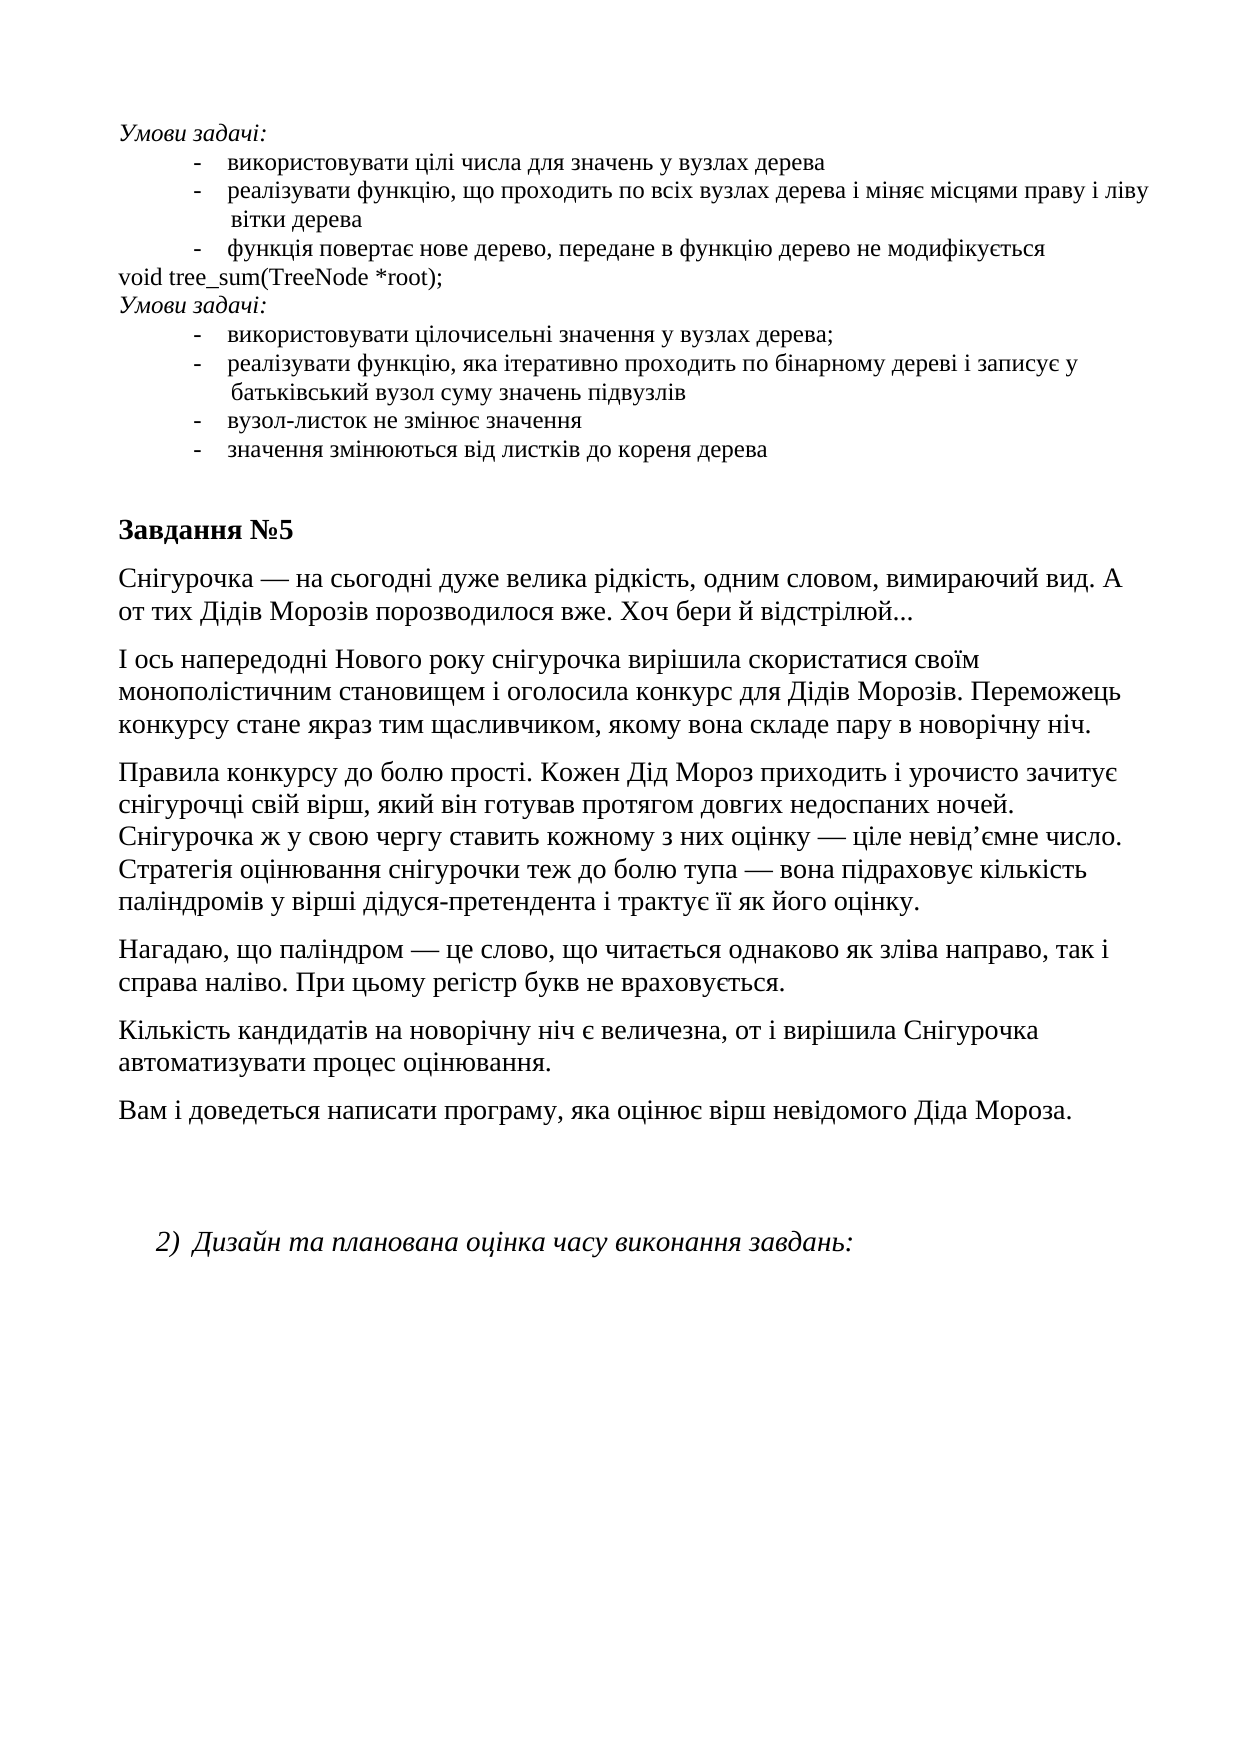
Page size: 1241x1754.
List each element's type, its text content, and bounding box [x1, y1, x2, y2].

text Нагадаю, що паліндром — це слово, що читається однаково як зліва направо, так і справа наліво. При цьому регістр букв не враховується. [118, 932, 1152, 997]
text Умови задачі: [118, 118, 1152, 147]
text - значення змінюються від листків до кореня дерева [193, 434, 1152, 463]
text - використовувати цілочисельні значення у вузлах дерева; [193, 319, 1152, 348]
text І ось напередодні Нового року снігурочка вирішила скористатися своїм монополістичним становищем і оголосила конкурс для Дідів Морозів. Переможець конкурсу стане якраз тим щасливчиком, якому вона складе пару в новорічну ніч. [118, 642, 1152, 739]
text - реалізувати функцію, яка ітеративно проходить по бінарному дереві і записує у батьківський вузол суму значень підвузлів [193, 348, 1152, 406]
text - функція повертає нове дерево, передане в функцію дерево не модифікується [193, 233, 1152, 262]
text Умови задачі: [118, 291, 1152, 319]
text Кількість кандидатів на новорічну ніч є величезна, от і вирішила Снігурочка автоматизувати процес оцінювання. [118, 1013, 1152, 1077]
text Снігурочка — на сьогодні дуже велика рідкість, одним словом, вимираючий вид. А от тих Дідів Морозів порозводилося вже. Хоч бери й відстрілюй... [118, 561, 1152, 626]
text - використовувати цілі числа для значень у вузлах дерева [193, 147, 1152, 176]
text - вузол-листок не змінює значення [193, 406, 1152, 434]
text Вам і доведеться написати програму, яка оцінює вірш невідомого Діда Мороза. [118, 1093, 1152, 1126]
text Правила конкурсу до болю прості. Кожен Дід Мороз приходить і урочисто зачитує снігурочці свій вірш, який він готував протягом довгих недоспаних ночей. Снігурочка ж у свою чергу ставить кожному з них оцінку — ціле невід’ємне число. Стратегія оцінювання снігурочки теж до болю тупа — вона підраховує кількість паліндромів у вірші дідуся-претендента і трактує її як його оцінку. [118, 755, 1152, 917]
text void tree_sum(TreeNode *root); [118, 262, 1152, 291]
text Завдання №5 [118, 512, 1152, 546]
list Дизайн та планована оцінка часу виконання завдань: [156, 1224, 1152, 1257]
text - реалізувати функцію, що проходить по всіх вузлах дерева і міняє місцями праву і ліву вітки дерева [193, 176, 1152, 233]
